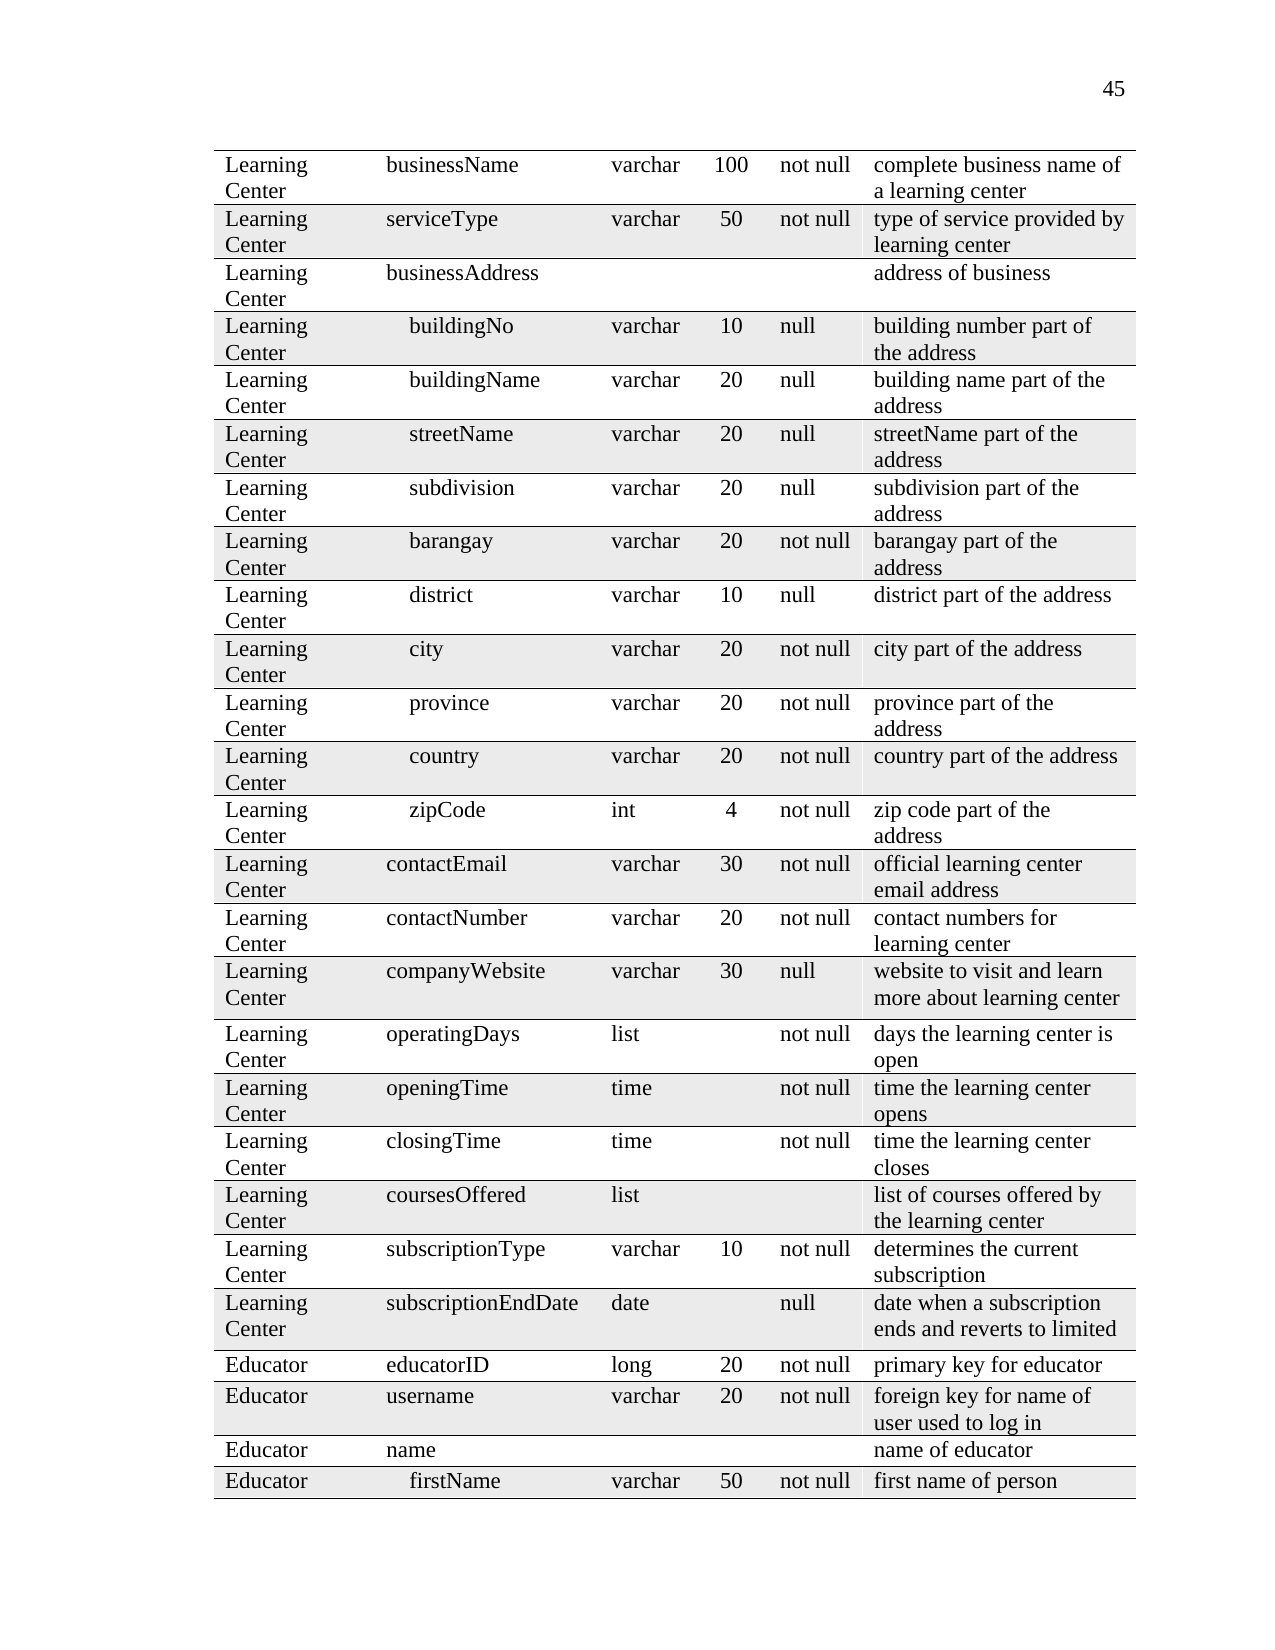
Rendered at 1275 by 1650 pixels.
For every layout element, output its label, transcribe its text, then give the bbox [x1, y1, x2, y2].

table_cell streetName [375, 420, 600, 472]
table_cell not null [769, 1351, 862, 1381]
table_cell 20 [694, 1382, 769, 1435]
table_cell not null [769, 151, 862, 204]
table_cell city [375, 635, 600, 687]
table_cell type of service provided by learning center [863, 205, 1136, 257]
table_cell 10 [694, 1235, 769, 1287]
table_cell businessAddress [375, 259, 600, 311]
table_cell not null [769, 1020, 862, 1072]
table_cell null [769, 1289, 862, 1350]
table_cell 10 [694, 312, 769, 365]
table_cell 20 [694, 742, 769, 795]
table_cell varchar [600, 312, 694, 365]
table_cell varchar [600, 742, 694, 795]
table_cell website to visit and learn more about learning center [863, 957, 1136, 1019]
table_cell foreign key for name of user used to log in [863, 1382, 1136, 1435]
table_cell varchar [600, 527, 694, 580]
table_cell long [600, 1351, 694, 1381]
table_cell varchar [600, 366, 694, 419]
table_cell int [600, 796, 694, 849]
table_cell determines the current subscription [863, 1235, 1136, 1287]
table_cell Learning Center [214, 205, 375, 257]
table_cell Learning Center [214, 366, 375, 419]
table_cell null [769, 957, 862, 1019]
table_cell not null [769, 742, 862, 795]
table_cell [694, 1020, 769, 1072]
table_cell 4 [694, 796, 769, 849]
table_cell district part of the address [863, 581, 1136, 634]
table_cell varchar [600, 420, 694, 472]
table_cell Learning Center [214, 904, 375, 956]
table_cell country part of the address [863, 742, 1136, 795]
table_cell name [375, 1436, 600, 1466]
table_cell 20 [694, 689, 769, 741]
table_cell province part of the address [863, 689, 1136, 741]
table_cell Educator [214, 1351, 375, 1381]
table_cell Educator [214, 1467, 375, 1497]
table_cell streetName part of the address [863, 420, 1136, 472]
table_cell Learning Center [214, 796, 375, 849]
table_cell 50 [694, 205, 769, 257]
table_cell Educator [214, 1436, 375, 1466]
table_cell 20 [694, 904, 769, 956]
table_cell country [375, 742, 600, 795]
table_cell not null [769, 904, 862, 956]
table_cell firstName [375, 1467, 600, 1497]
table_cell days the learning center is open [863, 1020, 1136, 1072]
table_cell 50 [694, 1467, 769, 1497]
table_cell barangay part of the address [863, 527, 1136, 580]
table_cell not null [769, 527, 862, 580]
table_cell not null [769, 1074, 862, 1126]
table_cell Learning Center [214, 312, 375, 365]
table_cell subdivision [375, 474, 600, 526]
table_cell Learning Center [214, 957, 375, 1019]
table_cell subdivision part of the address [863, 474, 1136, 526]
table_cell null [769, 474, 862, 526]
table_cell not null [769, 850, 862, 902]
table_cell contactNumber [375, 904, 600, 956]
table_cell varchar [600, 957, 694, 1019]
table_cell not null [769, 1127, 862, 1180]
table_cell province [375, 689, 600, 741]
table_cell not null [769, 205, 862, 257]
table_cell varchar [600, 205, 694, 257]
table_cell date when a subscription ends and reverts to limited [863, 1289, 1136, 1350]
table_cell 20 [694, 527, 769, 580]
table_cell contact numbers for learning center [863, 904, 1136, 956]
table_cell city part of the address [863, 635, 1136, 687]
table_cell Learning Center [214, 635, 375, 687]
table_cell list [600, 1181, 694, 1234]
table_cell subscriptionType [375, 1235, 600, 1287]
table_cell Learning Center [214, 850, 375, 902]
table_cell [600, 259, 694, 311]
table_cell varchar [600, 151, 694, 204]
table_cell subscriptionEndDate [375, 1289, 600, 1350]
table_cell address of business [863, 259, 1136, 311]
table_cell time the learning center closes [863, 1127, 1136, 1180]
table_cell 20 [694, 635, 769, 687]
table_cell complete business name of a learning center [863, 151, 1136, 204]
table_cell primary key for educator [863, 1351, 1136, 1381]
table_cell Learning Center [214, 689, 375, 741]
table_cell Learning Center [214, 1289, 375, 1350]
table_cell not null [769, 635, 862, 687]
table_cell Learning Center [214, 1235, 375, 1287]
table_cell Learning Center [214, 1127, 375, 1180]
table_cell [769, 1436, 862, 1466]
table_cell 20 [694, 366, 769, 419]
table_cell varchar [600, 474, 694, 526]
table_cell null [769, 581, 862, 634]
table_cell 20 [694, 474, 769, 526]
table_cell 20 [694, 1351, 769, 1381]
table_cell 10 [694, 581, 769, 634]
table_cell varchar [600, 581, 694, 634]
table_cell varchar [600, 689, 694, 741]
table_cell barangay [375, 527, 600, 580]
table_cell [769, 259, 862, 311]
table_cell [600, 1436, 694, 1466]
table_cell Learning Center [214, 1020, 375, 1072]
table_cell Learning Center [214, 474, 375, 526]
table_cell 20 [694, 420, 769, 472]
table_cell Learning Center [214, 742, 375, 795]
table_cell not null [769, 1235, 862, 1287]
table_cell [694, 1074, 769, 1126]
table_cell time [600, 1074, 694, 1126]
table_cell username [375, 1382, 600, 1435]
table_cell [694, 1127, 769, 1180]
table_cell time the learning center opens [863, 1074, 1136, 1126]
table_cell official learning center email address [863, 850, 1136, 902]
table_cell null [769, 366, 862, 419]
table_cell Learning Center [214, 151, 375, 204]
table_cell Learning Center [214, 581, 375, 634]
table_cell companyWebsite [375, 957, 600, 1019]
table_cell Learning Center [214, 259, 375, 311]
table_cell 30 [694, 850, 769, 902]
table_cell list [600, 1020, 694, 1072]
table_cell varchar [600, 850, 694, 902]
table_cell time [600, 1127, 694, 1180]
table_cell date [600, 1289, 694, 1350]
table_cell Learning Center [214, 420, 375, 472]
table_cell building name part of the address [863, 366, 1136, 419]
table_cell [694, 1289, 769, 1350]
table_cell coursesOffered [375, 1181, 600, 1234]
table_cell openingTime [375, 1074, 600, 1126]
table_cell 30 [694, 957, 769, 1019]
table_cell name of educator [863, 1436, 1136, 1466]
table_cell zip code part of the address [863, 796, 1136, 849]
table_cell Learning Center [214, 527, 375, 580]
table_cell varchar [600, 1382, 694, 1435]
table_cell zipCode [375, 796, 600, 849]
table_cell 100 [694, 151, 769, 204]
table_cell district [375, 581, 600, 634]
table_cell operatingDays [375, 1020, 600, 1072]
table_cell not null [769, 796, 862, 849]
table_cell buildingName [375, 366, 600, 419]
table_cell not null [769, 1382, 862, 1435]
table_cell null [769, 420, 862, 472]
table_cell [694, 1181, 769, 1234]
table_cell not null [769, 1467, 862, 1497]
table_cell [694, 259, 769, 311]
table_cell Learning Center [214, 1074, 375, 1126]
table_cell varchar [600, 635, 694, 687]
table_cell varchar [600, 904, 694, 956]
table_cell building number part of the address [863, 312, 1136, 365]
table_cell Learning Center [214, 1181, 375, 1234]
table_cell not null [769, 689, 862, 741]
table_cell educatorID [375, 1351, 600, 1381]
table_cell [769, 1181, 862, 1234]
table_cell closingTime [375, 1127, 600, 1180]
table_cell contactEmail [375, 850, 600, 902]
table_cell [694, 1436, 769, 1466]
table_cell varchar [600, 1467, 694, 1497]
table_cell varchar [600, 1235, 694, 1287]
table_cell Educator [214, 1382, 375, 1435]
table_cell serviceType [375, 205, 600, 257]
table_cell list of courses offered by the learning center [863, 1181, 1136, 1234]
table_cell null [769, 312, 862, 365]
table_cell first name of person [863, 1467, 1136, 1497]
table_cell businessName [375, 151, 600, 204]
table_cell buildingNo [375, 312, 600, 365]
